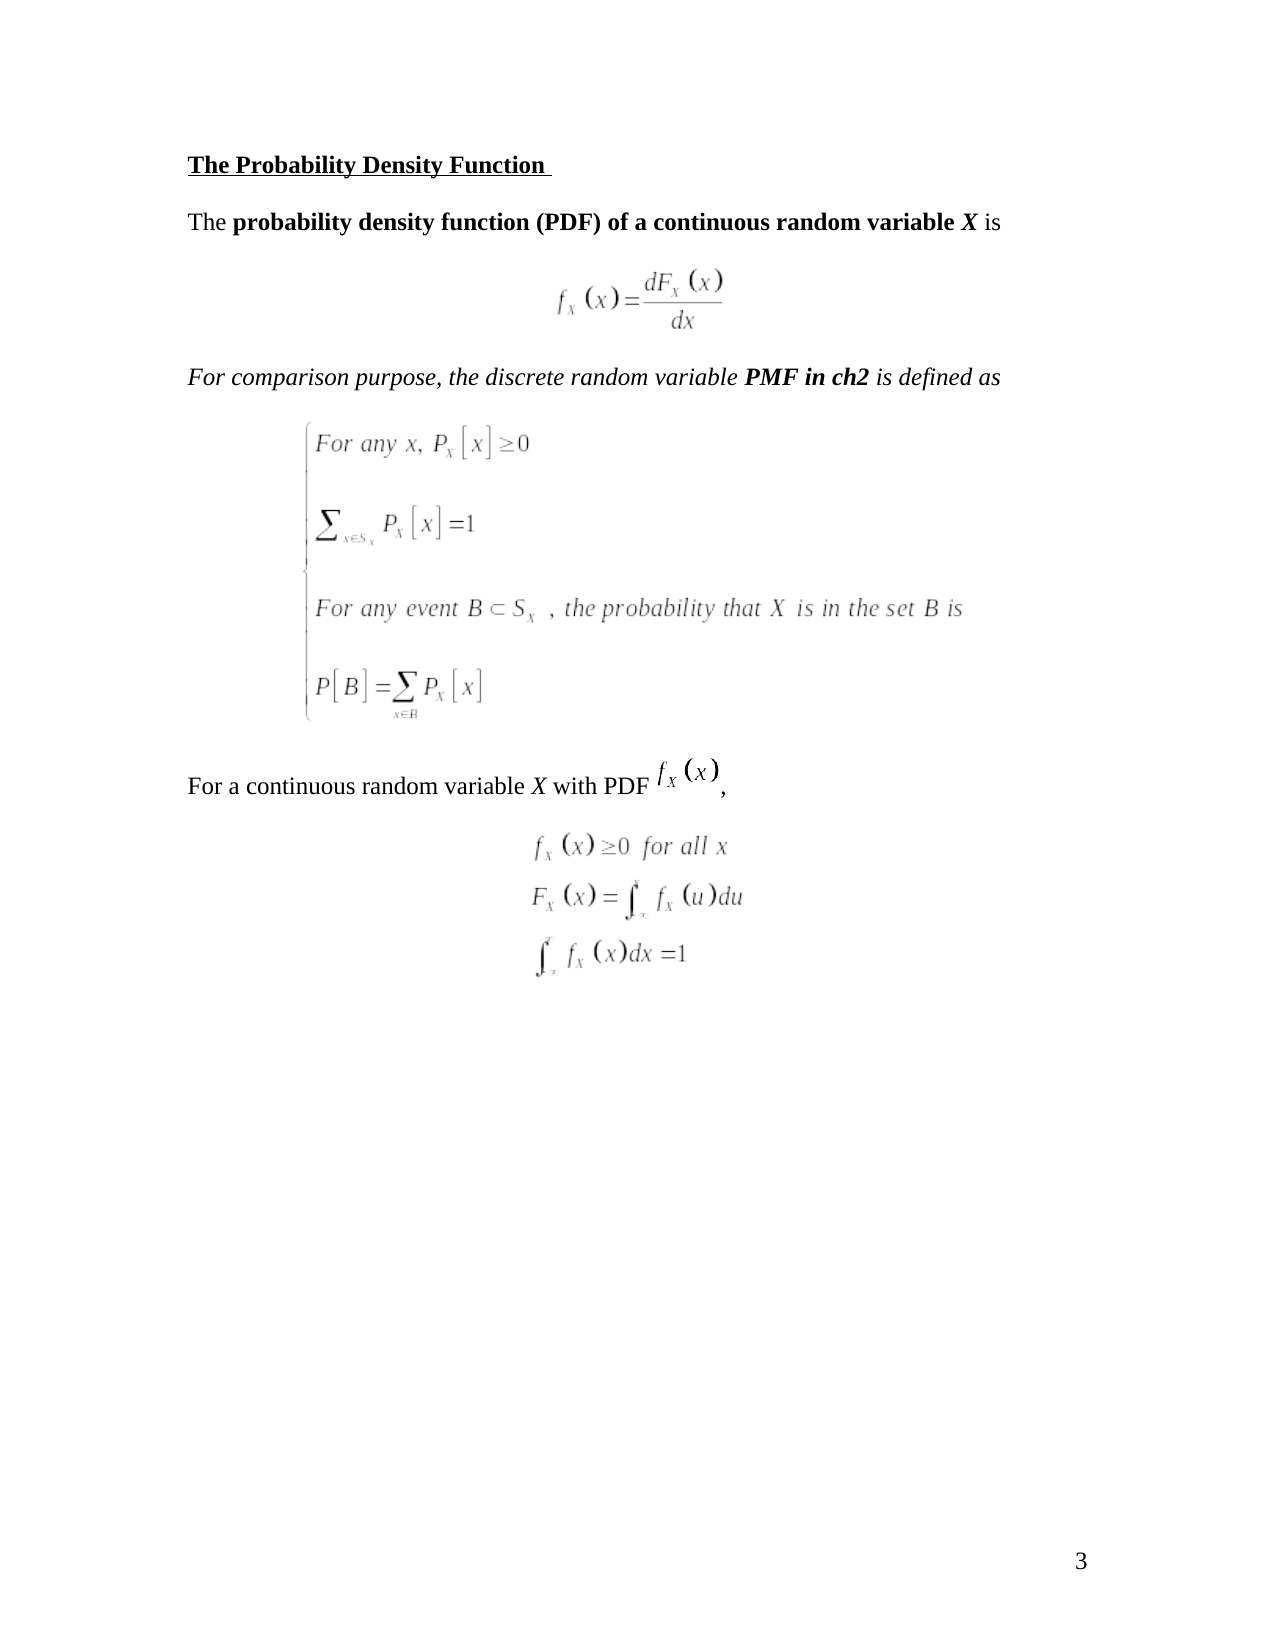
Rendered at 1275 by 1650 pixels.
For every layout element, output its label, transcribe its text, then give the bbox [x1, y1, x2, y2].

text The probability density function (PDF) of a continuous random variable X is [187, 207, 1087, 236]
text For a continuous random variable X with PDF, [187, 753, 1087, 800]
text For comparison purpose, the discrete random variable PMF in ch2 is defined as [187, 362, 1087, 391]
text The Probability Density Function [187, 150, 1087, 179]
